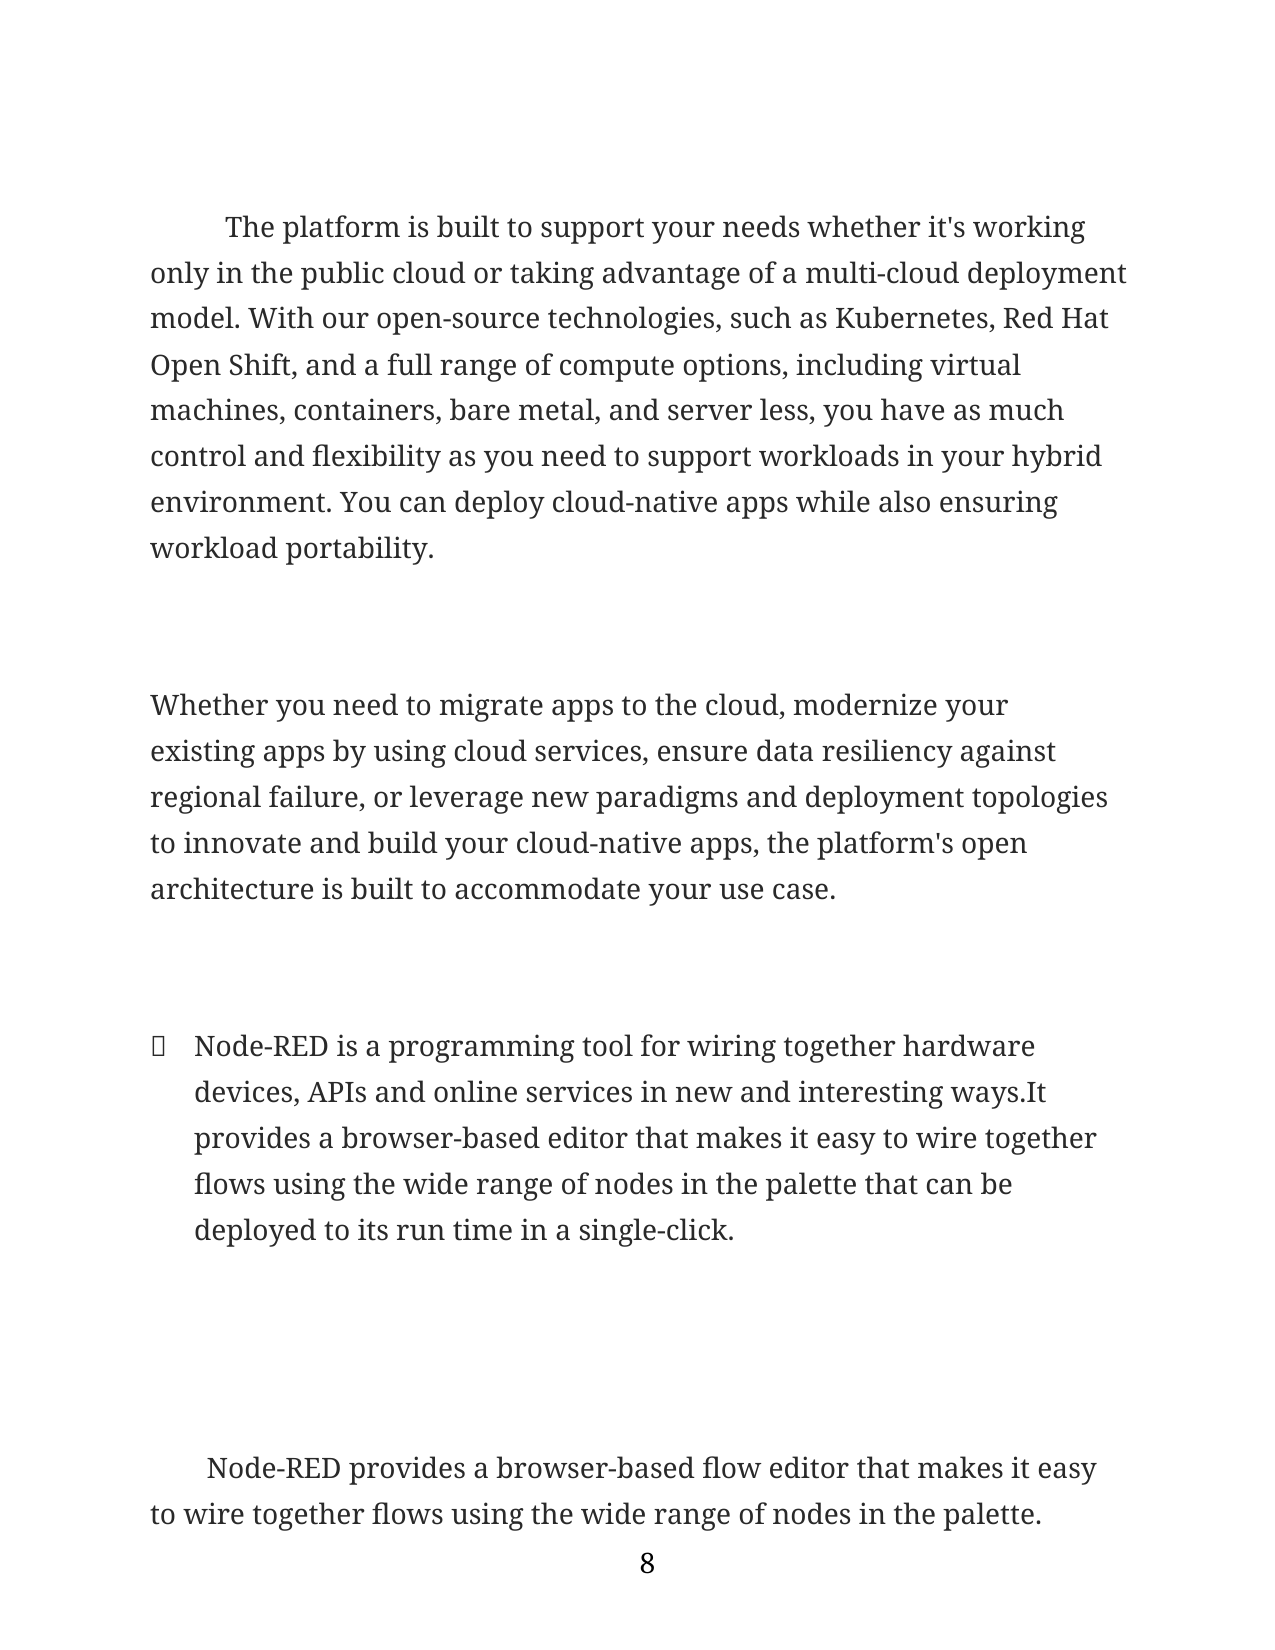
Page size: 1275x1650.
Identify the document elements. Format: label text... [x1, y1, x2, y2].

list Node-RED is a programming tool for wiring together hardware devices, APIs and online services in new and interesting ways.It provides a browser-based editor that makes it easy to wire together flows using the wide range of nodes in the palette that can be deployed to its run time in a single-click. [150, 1026, 1109, 1248]
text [150, 1448, 1107, 1533]
text The platform is built to support your needs whether it's working only in the public cloud or taking advantage of a multi-cloud deployment model. With our open-source technologies, such as Kubernetes, Red Hat Open Shift, and a full range of compute options, including virtual machines, containers, bare metal, and server less, you have as much control and flexibility as you need to support workloads in your hybrid environment. You can deploy cloud-native apps while also ensuring workload portability. [150, 207, 1139, 567]
text Whether you need to migrate apps to the cloud, modernize your existing apps by using cloud services, ensure data resiliency against regional failure, or leverage new paradigms and deployment topologies to innovate and build your cloud-native apps, the platform's open architecture is built to accommodate your use case. [150, 685, 1116, 907]
